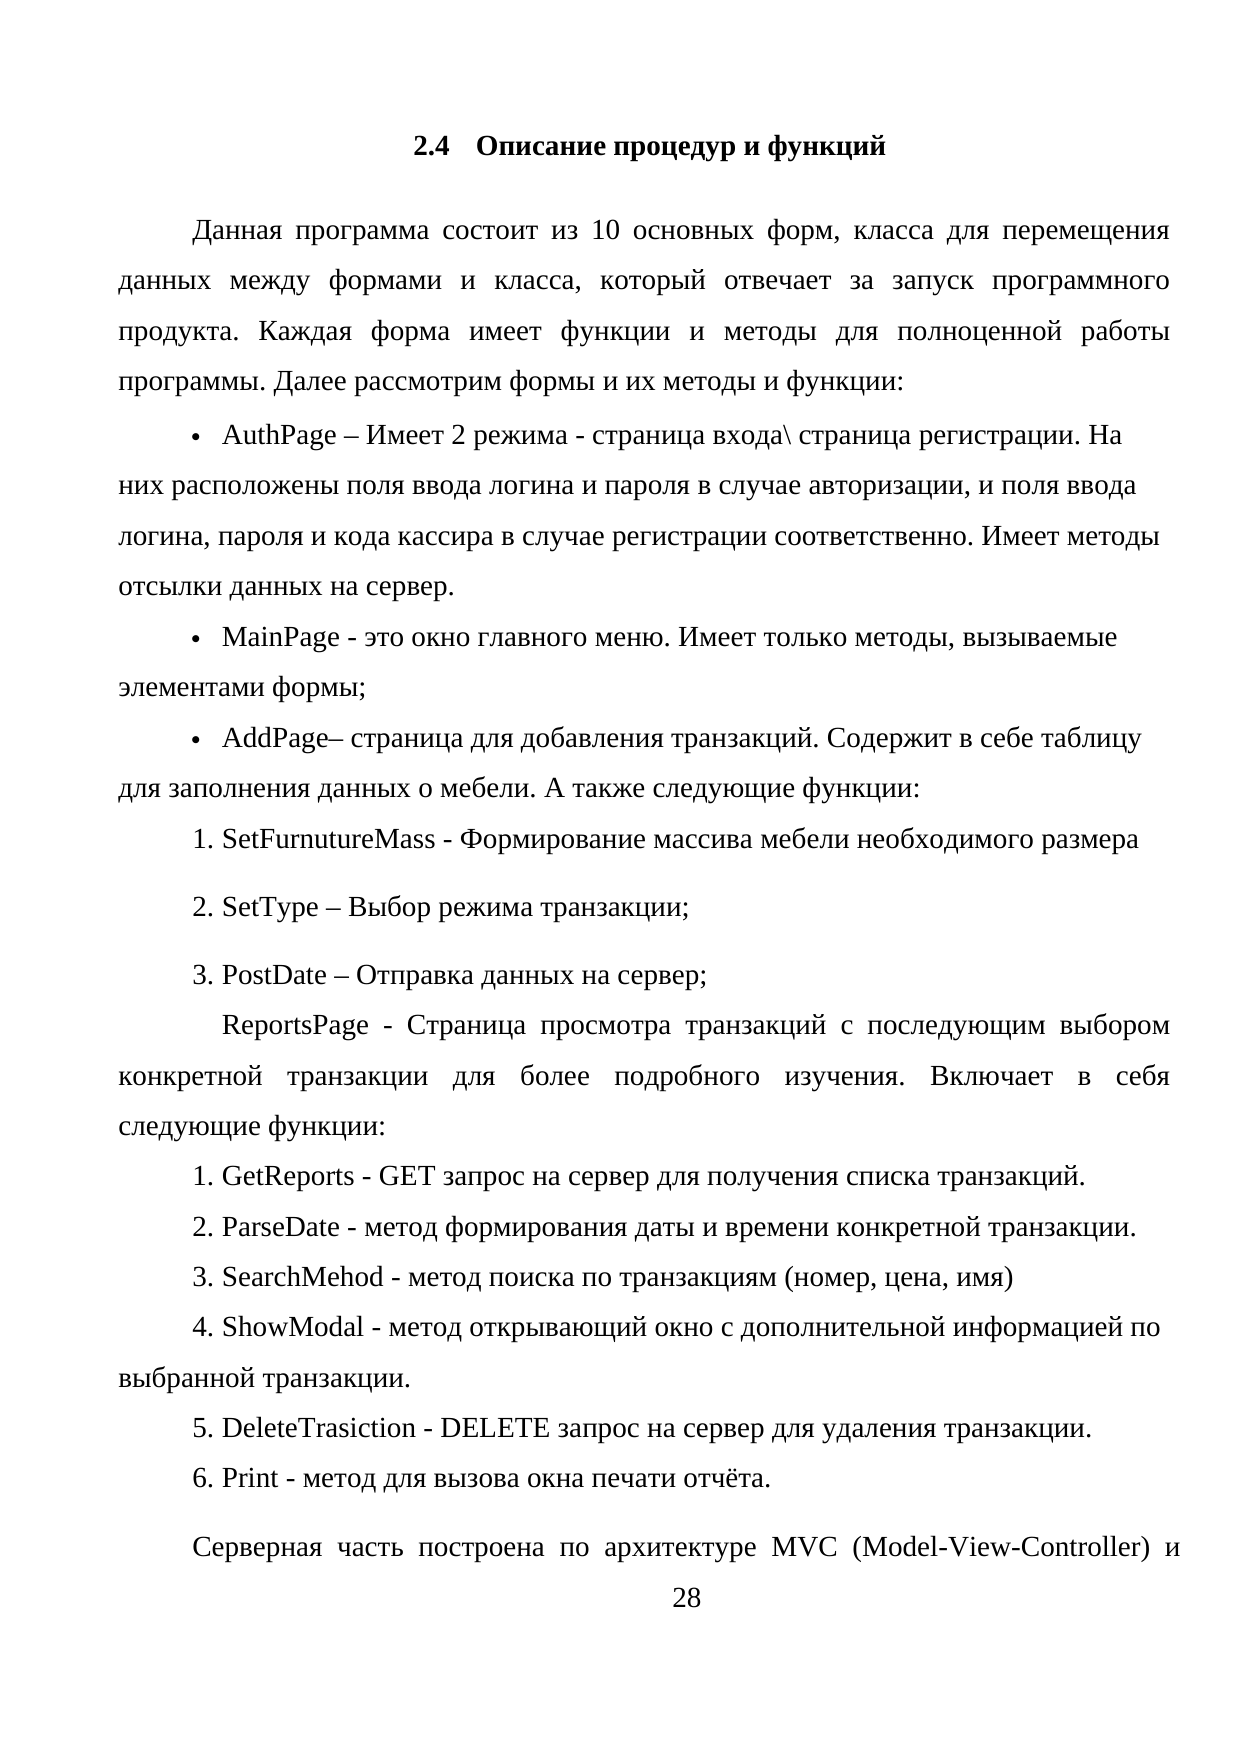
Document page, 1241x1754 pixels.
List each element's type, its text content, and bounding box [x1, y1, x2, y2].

text Данная программа состоит из 10 основных форм, класса для перемещения данных между формами и класса, который отвечает за запуск программного продукта. Каждая форма имеет функции и методы для полноценной работы программы. Далее рассмотрим формы и их методы и функции: [118, 212, 1171, 396]
list ParseDate - метод формирования даты и времени конкретной транзакции. [118, 1209, 1171, 1242]
list Print - метод для вызова окна печати отчёта. [118, 1460, 1171, 1494]
subtitle Описание процедур и функций [118, 128, 1181, 162]
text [118, 1529, 1181, 1563]
list AuthPage – Имеет 2 режима - страница входа\ страница регистрации. На них расположены поля ввода логина и пароля в случае авторизации, и поля ввода логина, пароля и кода кассира в случае регистрации соответственно. Имеет методы отсылки данных на сервер. [118, 417, 1171, 602]
list SetType – Выбор режима транзакции; [118, 889, 1171, 923]
list PostDate – Отправка данных на сервер; [118, 957, 1171, 991]
list AddPage– страница для добавления транзакций. Содержит в себе таблицу для заполнения данных о мебели. А также следующие функции: [118, 720, 1171, 804]
list SetFurnutureMass - Формирование массива мебели необходимого размера [118, 821, 1171, 855]
list MainPage - это окно главного меню. Имеет только методы, вызываемые элементами формы; [118, 619, 1171, 703]
list SearchMehod - метод поиска по транзакциям (номер, цена, имя) [118, 1259, 1171, 1293]
text ReportsPage - Страница просмотра транзакций с последующим выбором конкретной транзакции для более подробного изучения. Включает в себя следующие функции: [118, 1007, 1171, 1142]
list GetReports - GET запрос на сервер для получения списка транзакций. [118, 1158, 1171, 1192]
list DeleteTrasiction - DELETE запрос на сервер для удаления транзакции. [118, 1410, 1171, 1443]
list ShowModal - метод открывающий окно с дополнительной информацией по выбранной транзакции. [118, 1309, 1171, 1393]
